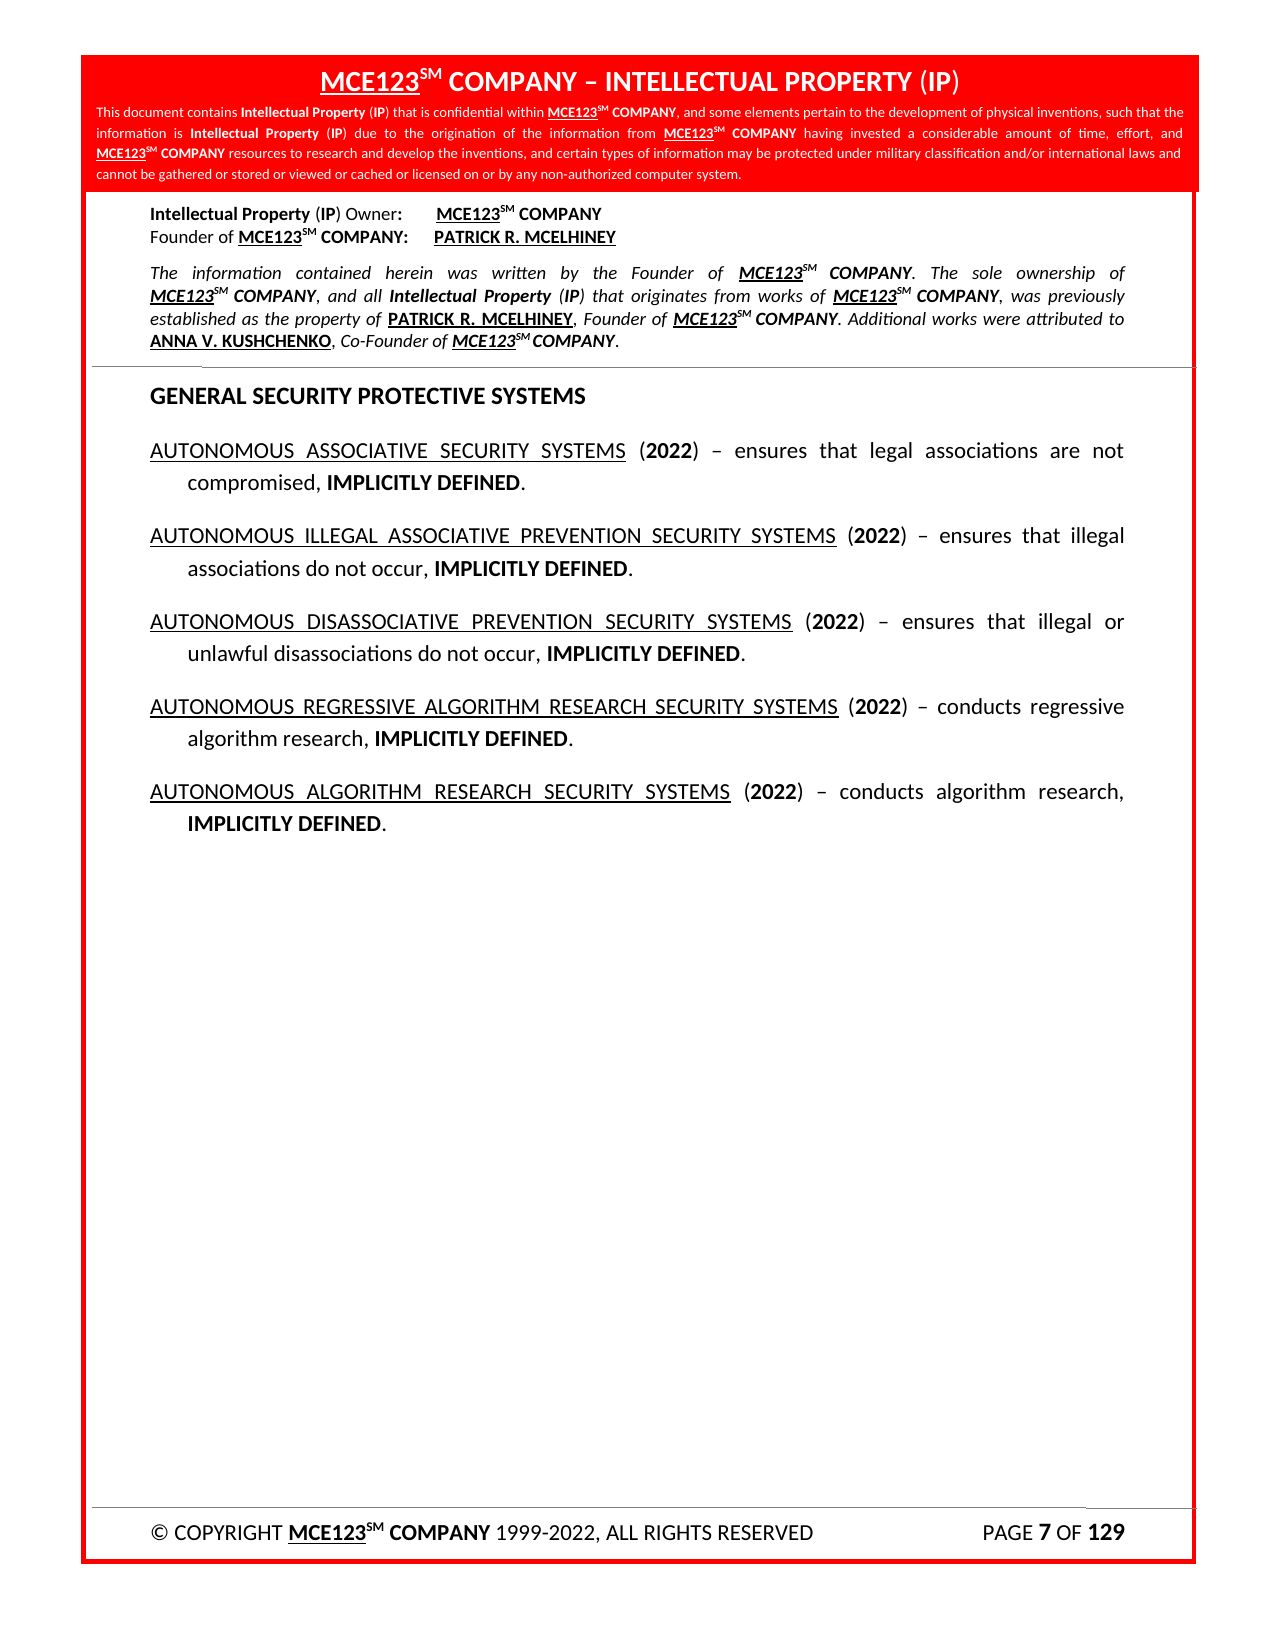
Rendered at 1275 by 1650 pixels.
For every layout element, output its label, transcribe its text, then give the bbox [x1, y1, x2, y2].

text AUTONOMOUS REGRESSIVE ALGORITHM RESEARCH SECURITY SYSTEMS (2022) – conducts regressive algorithm research, IMPLICITLY DEFINED. [150, 692, 1125, 752]
text AUTONOMOUS ASSOCIATIVE SECURITY SYSTEMS (2022) – ensures that legal associations are not compromised, IMPLICITLY DEFINED. [150, 436, 1125, 497]
text GENERAL SECURITY PROTECTIVE SYSTEMS [150, 381, 1125, 411]
text AUTONOMOUS ALGORITHM RESEARCH SECURITY SYSTEMS (2022) – conducts algorithm research, IMPLICITLY DEFINED. [150, 777, 1125, 837]
text AUTONOMOUS ILLEGAL ASSOCIATIVE PREVENTION SECURITY SYSTEMS (2022) – ensures that illegal associations do not occur, IMPLICITLY DEFINED. [150, 522, 1125, 582]
text AUTONOMOUS DISASSOCIATIVE PREVENTION SECURITY SYSTEMS (2022) – ensures that illegal or unlawful disassociations do not occur, IMPLICITLY DEFINED. [150, 607, 1125, 667]
